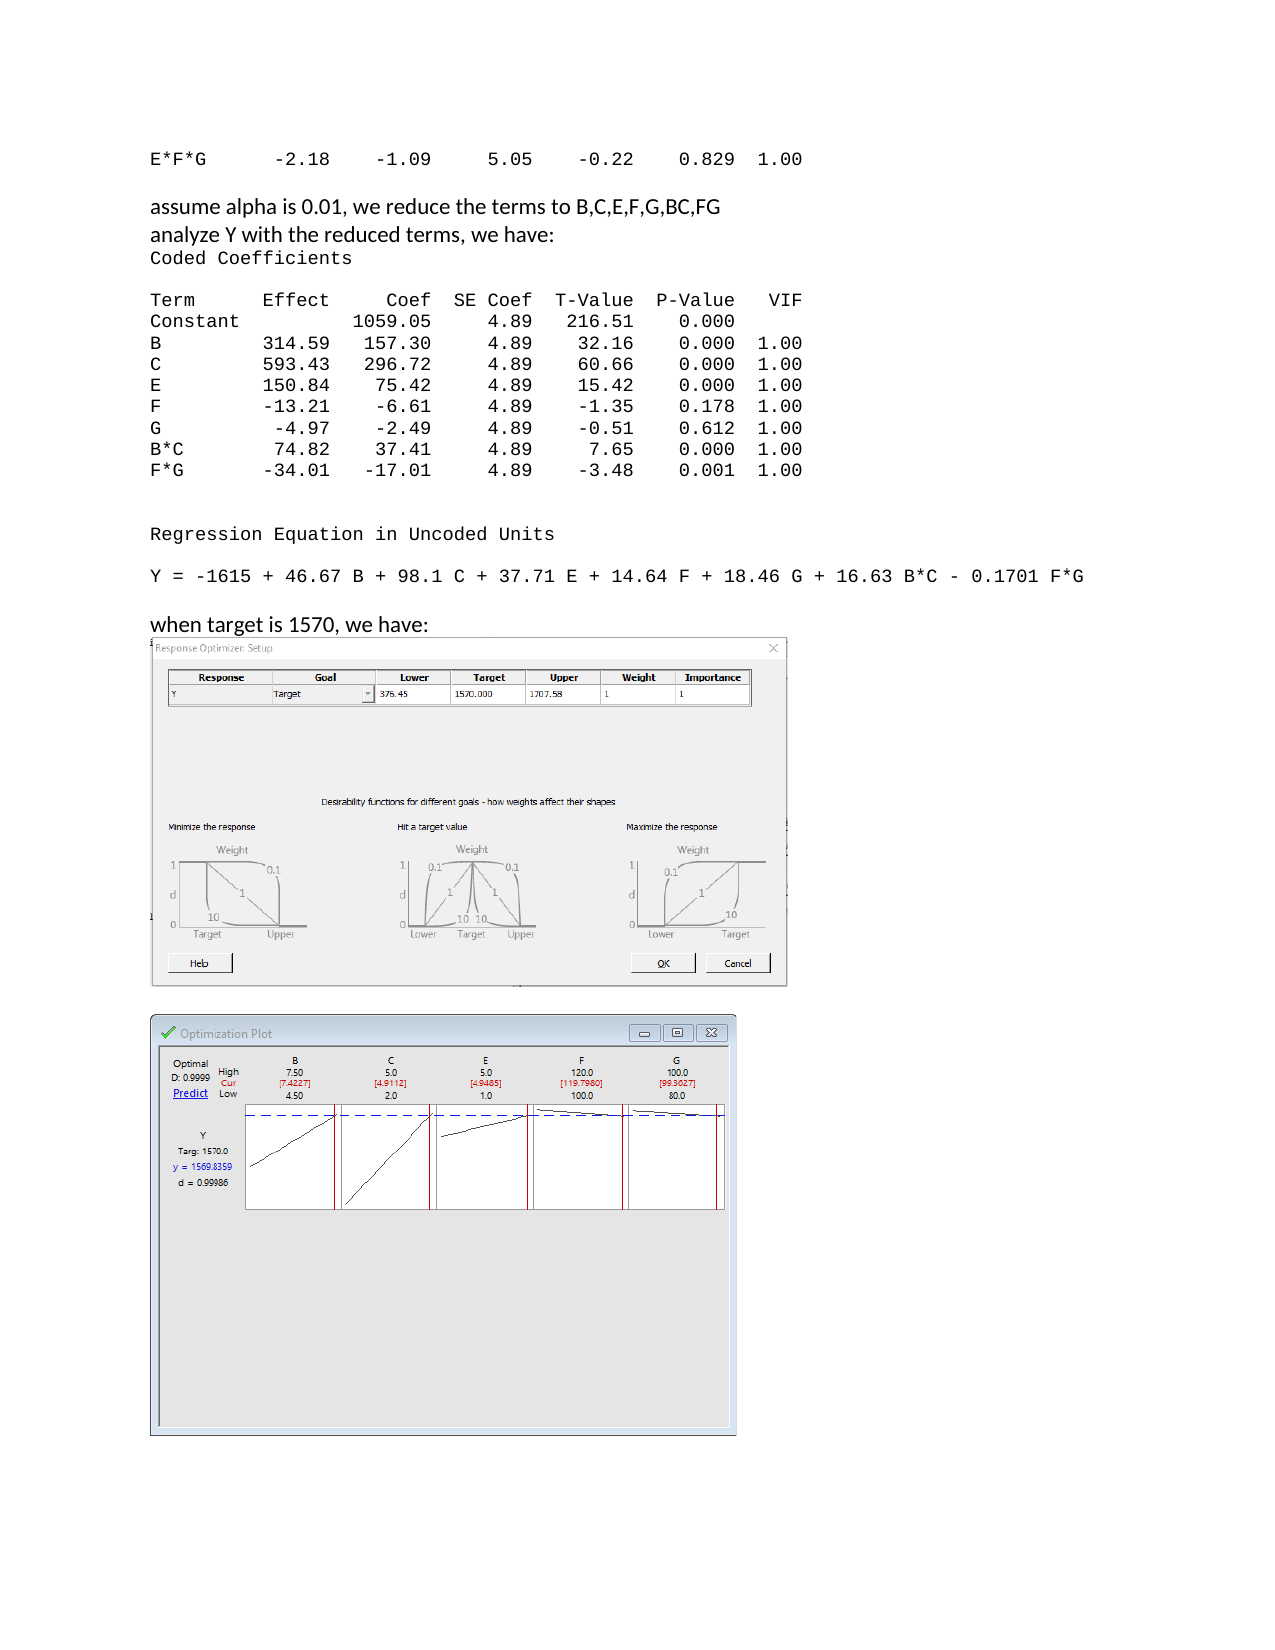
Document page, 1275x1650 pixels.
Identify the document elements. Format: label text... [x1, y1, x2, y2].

text G -4.97 -2.49 4.89 -0.51 0.612 1.00 [150, 418, 1125, 440]
text analyze Y with the reduced terms, we have: [150, 221, 1125, 248]
text assume alpha is 0.01, we reduce the terms to B,C,E,F,G,BC,FG [150, 192, 1125, 221]
text Term Effect Coef SE Coef T-Value P-Value VIF [150, 291, 1125, 312]
text Y = -1615 + 46.67 B + 98.1 C + 37.71 E + 14.64 F + 18.46 G + 16.63 B*C - 0.1701 F*G [150, 567, 1125, 588]
text F*G -34.01 -17.01 4.89 -3.48 0.001 1.00 [150, 461, 1125, 482]
text E*F*G -2.18 -1.09 5.05 -0.22 0.829 1.00 [150, 150, 1125, 171]
text B 314.59 157.30 4.89 32.16 0.000 1.00 [150, 333, 1125, 355]
picture [150, 637, 788, 987]
picture [150, 1012, 737, 1437]
text B*C 74.82 37.41 4.89 7.65 0.000 1.00 [150, 440, 1125, 461]
text Coded Coefficients [150, 248, 1125, 270]
text Regression Equation in Uncoded Units [150, 525, 1125, 546]
text Constant 1059.05 4.89 216.51 0.000 [150, 312, 1125, 333]
text E 150.84 75.42 4.89 15.42 0.000 1.00 [150, 376, 1125, 397]
text C 593.43 296.72 4.89 60.66 0.000 1.00 [150, 355, 1125, 376]
text when target is 1570, we have: [150, 610, 1125, 638]
text F -13.21 -6.61 4.89 -1.35 0.178 1.00 [150, 397, 1125, 418]
